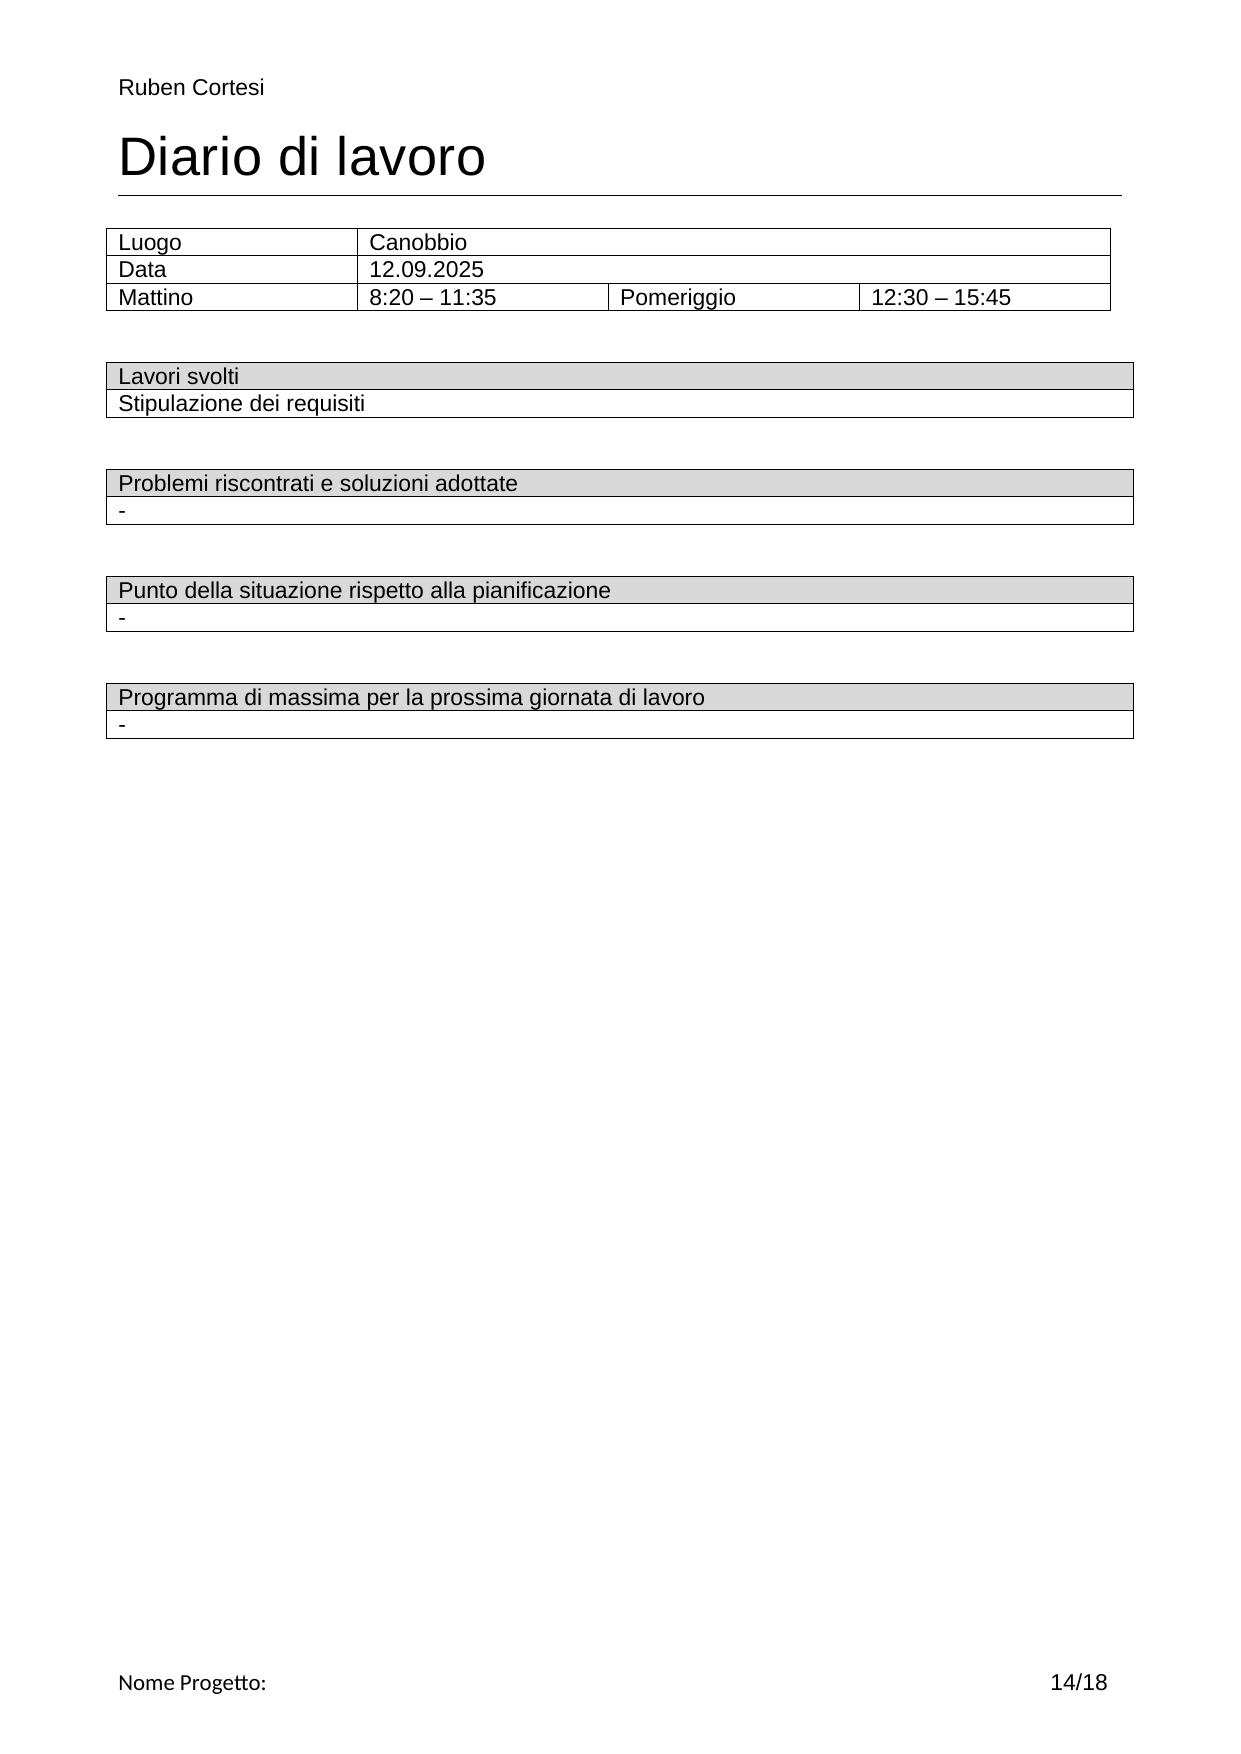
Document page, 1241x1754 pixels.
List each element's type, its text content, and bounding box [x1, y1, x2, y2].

table_header Programma di massima per la prossima giornata di lavoro [107, 684, 1133, 710]
table_cell Data [107, 256, 357, 282]
table_cell Pomeriggio [609, 284, 859, 310]
table_header Lavori svolti [107, 363, 1133, 389]
table_cell - [107, 711, 1133, 737]
table_cell Mattino [107, 284, 357, 310]
table_header Problemi riscontrati e soluzioni adottate [107, 470, 1133, 496]
title Diario di lavoro [118, 125, 1122, 195]
table_cell 8:20 – 11:35 [358, 284, 608, 310]
table_header Punto della situazione rispetto alla pianificazione [107, 577, 1133, 603]
table_cell 12:30 – 15:45 [860, 284, 1110, 310]
table_cell - [107, 497, 1133, 524]
table_cell 12.09.2025 [358, 256, 1110, 282]
table_cell - [107, 604, 1133, 631]
table_header Canobbio [358, 229, 1110, 255]
table_cell Stipulazione dei requisiti [107, 390, 1133, 417]
table_header Luogo [107, 229, 357, 255]
